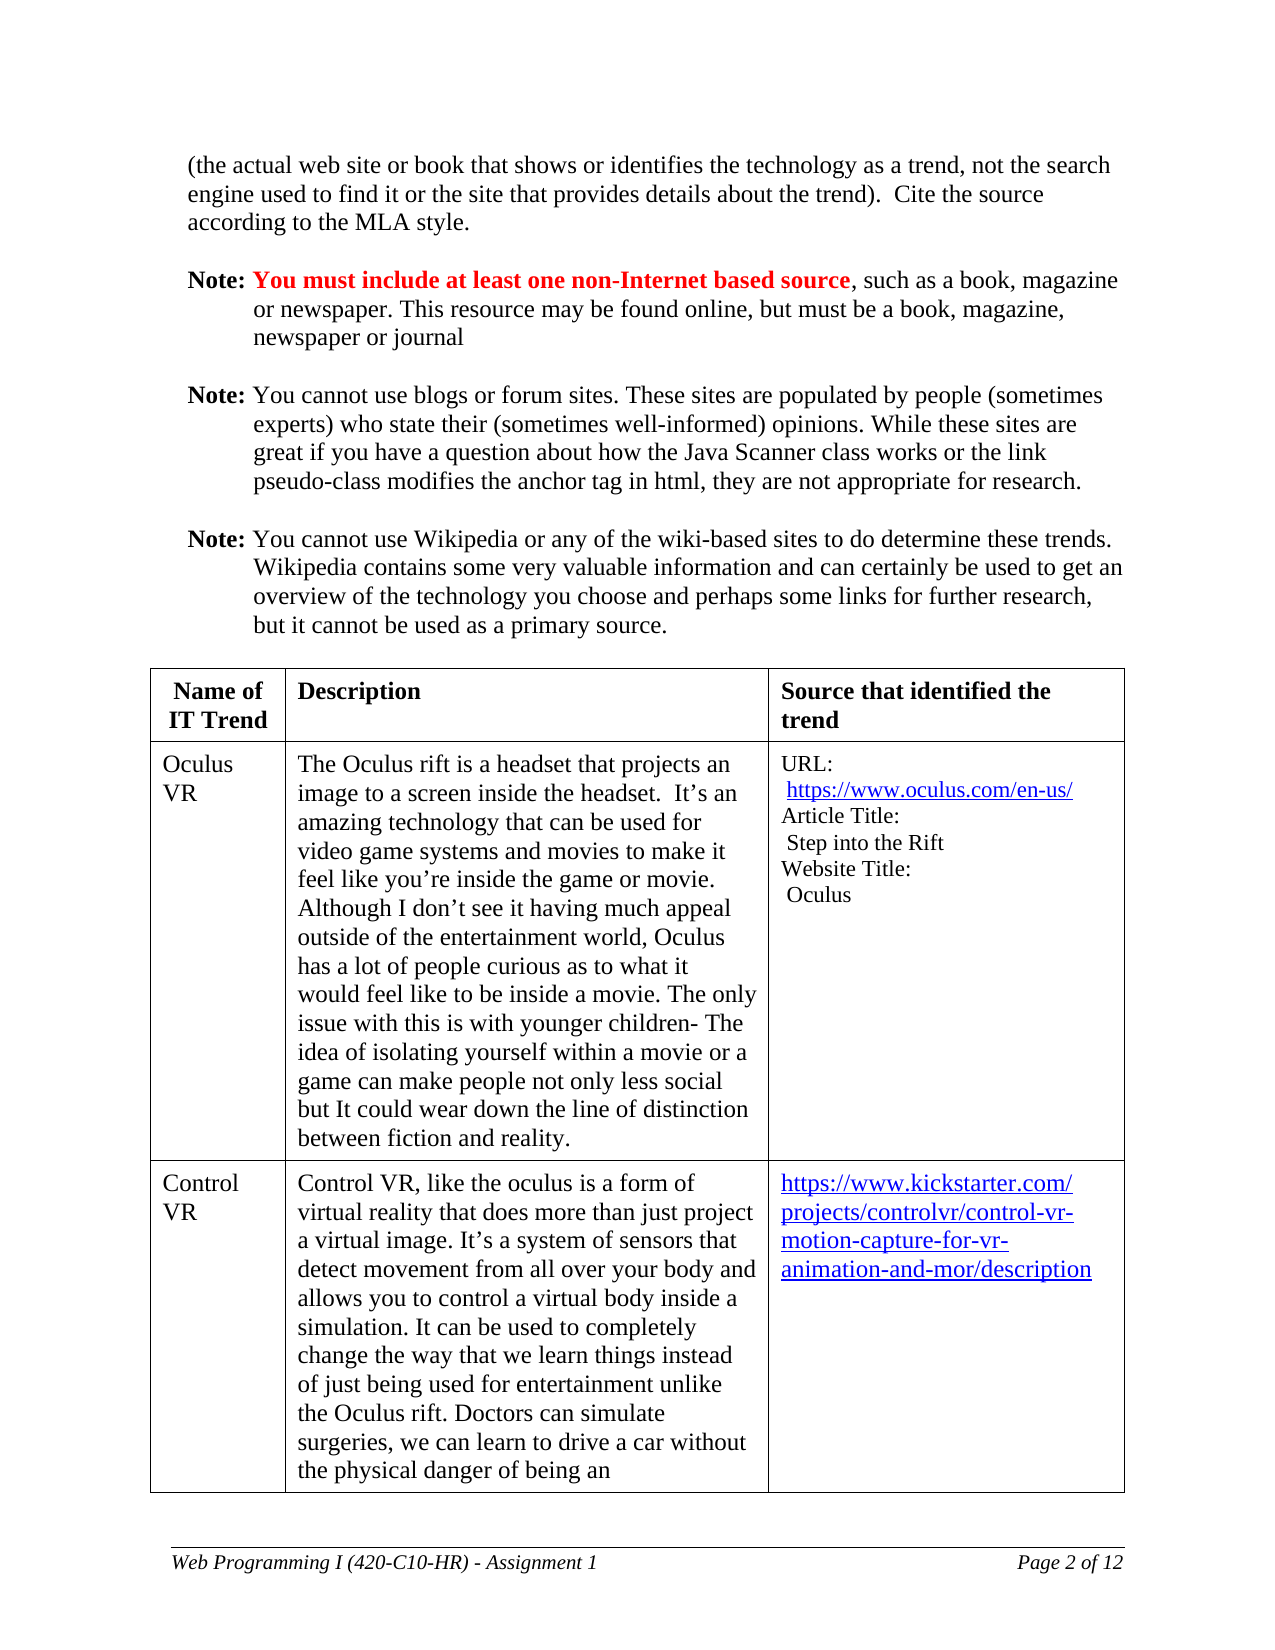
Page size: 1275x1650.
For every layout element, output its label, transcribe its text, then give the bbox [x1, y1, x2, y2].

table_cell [769, 1161, 1124, 1492]
table_header Name of IT Trend [151, 669, 285, 741]
table_cell URL: https://www.oculus.com/en-us/ Article Title: Step into the Rift Website Title: Oculus [769, 742, 1124, 1159]
text Note: You cannot use Wikipedia or any of the wiki-based sites to do determine these trends. Wikipedia contains some very valuable information and can certainly be used to get an overview of the technology you choose and perhaps some links for further research, but it cannot be used as a primary source. [187, 524, 1125, 639]
table_cell Oculus VR [151, 742, 285, 1159]
text Note: You must include at least one non-Internet based source, such as a book, magazine or newspaper. This resource may be found online, but must be a book, magazine, newspaper or journal [187, 265, 1125, 351]
text Note: You cannot use blogs or forum sites. These sites are populated by people (sometimes experts) who state their (sometimes well-informed) opinions. While these sites are great if you have a question about how the Java Scanner class works or the link pseudo-class modifies the anchor tag in html, they are not appropriate for research. [187, 380, 1125, 495]
table_header Description [286, 669, 768, 741]
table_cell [286, 1161, 768, 1492]
table_header Source that identified the trend [769, 669, 1124, 741]
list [150, 150, 1125, 236]
table_cell Control VR [151, 1161, 285, 1492]
table_cell The Oculus rift is a headset that projects an image to a screen inside the headset. It’s an amazing technology that can be used for video game systems and movies to make it feel like you’re inside the game or movie. Although I don’t see it having much appeal outside of the entertainment world, Oculus has a lot of people curious as to what it would feel like to be inside a movie. The only issue with this is with younger children- The idea of isolating yourself within a movie or a game can make people not only less social but It could wear down the line of distinction between fiction and reality. [286, 742, 768, 1159]
